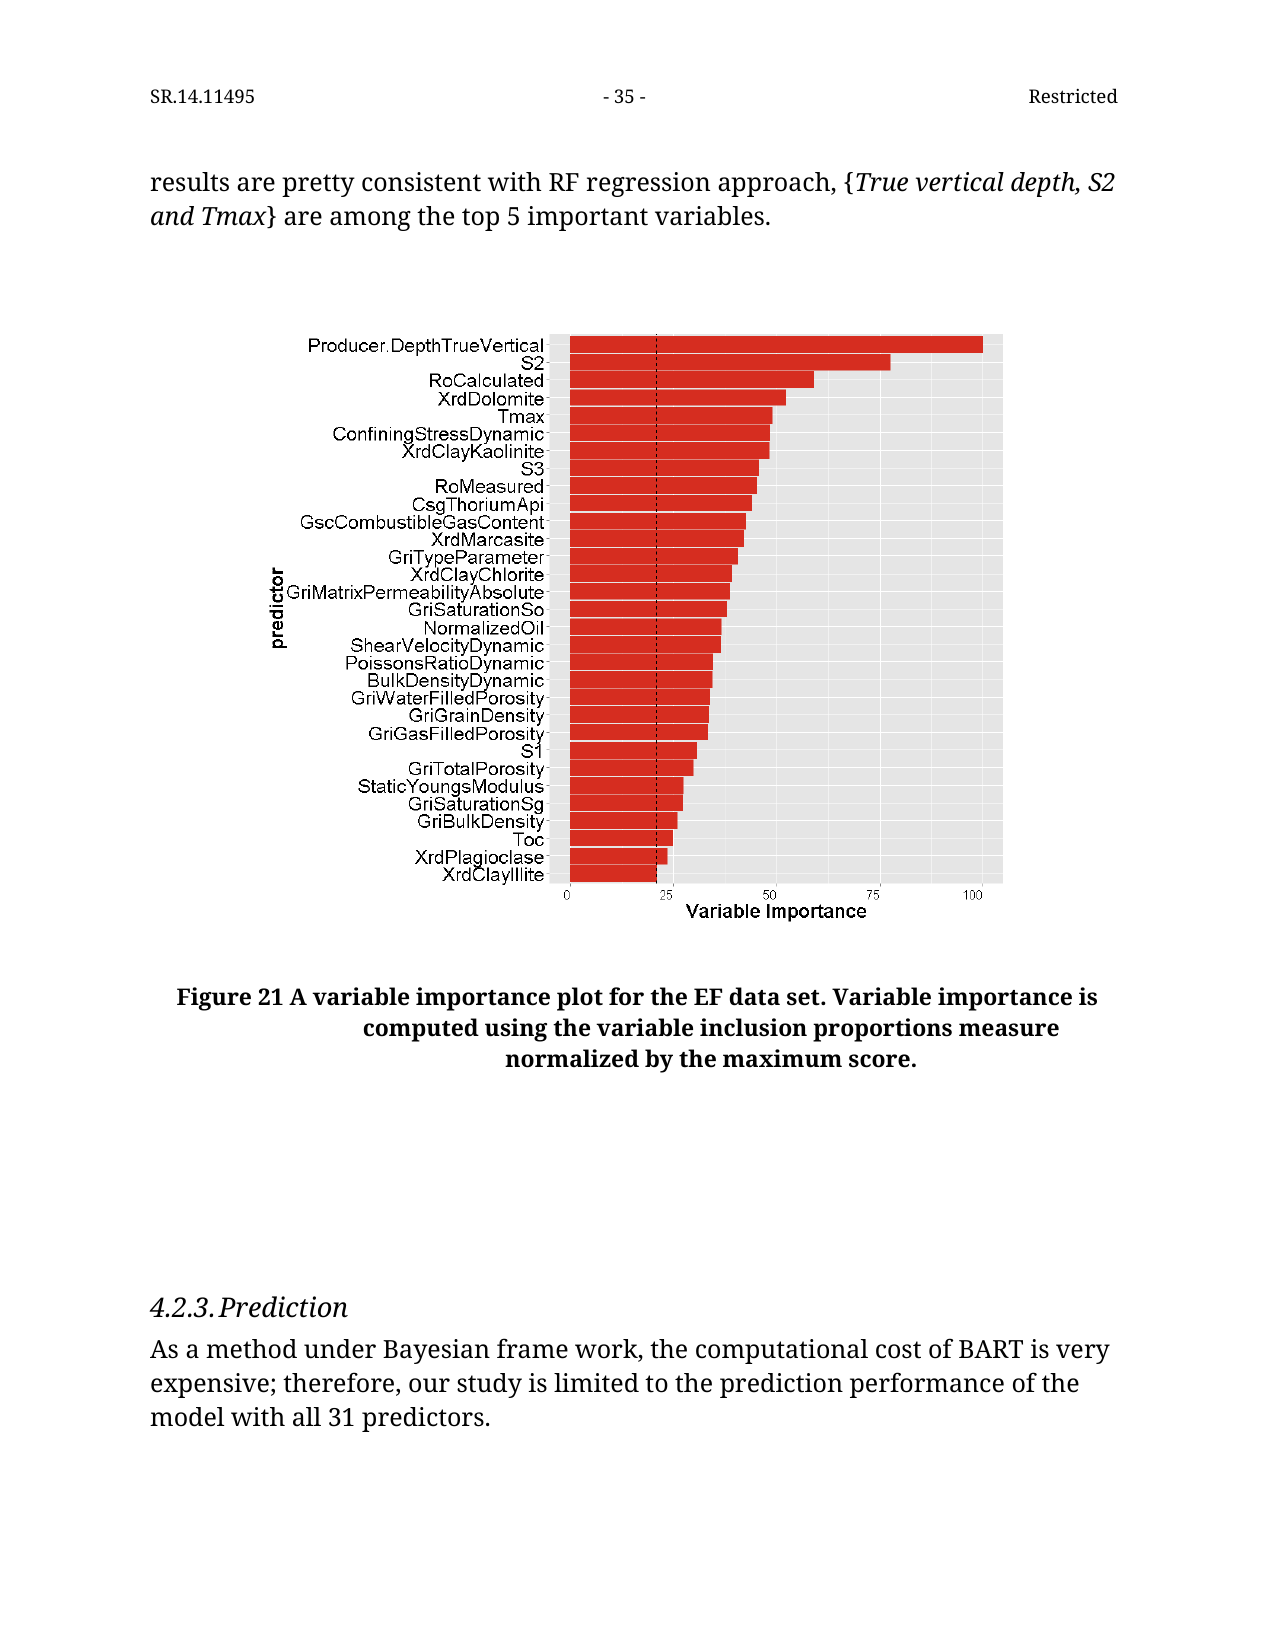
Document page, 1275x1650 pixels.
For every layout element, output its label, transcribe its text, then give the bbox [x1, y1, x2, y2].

picture [257, 320, 1018, 928]
subtitle Prediction [150, 1288, 1125, 1325]
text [150, 165, 1125, 233]
text As a method under Bayesian frame work, the computational cost of BART is very expensive; therefore, our study is limited to the prediction performance of the model with all 31 predictors. [150, 1332, 1125, 1434]
